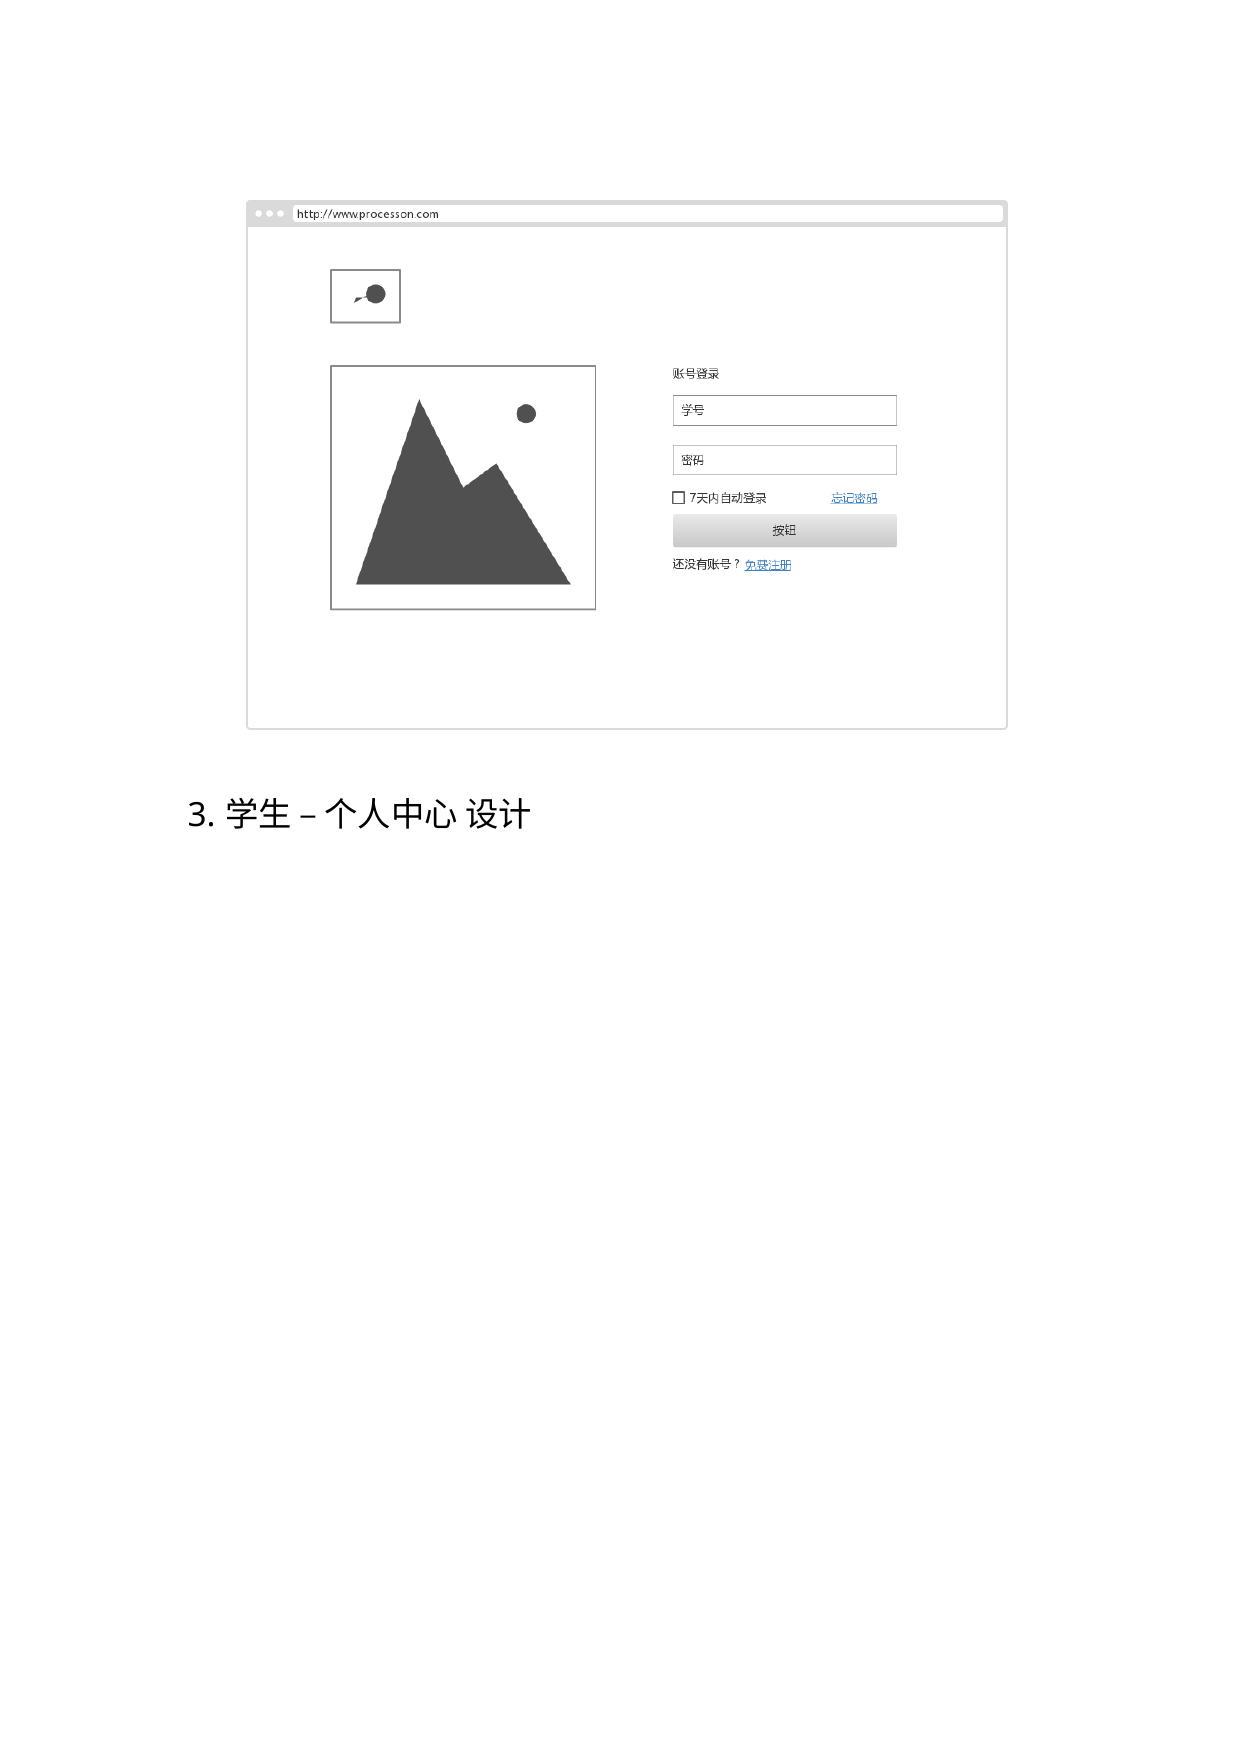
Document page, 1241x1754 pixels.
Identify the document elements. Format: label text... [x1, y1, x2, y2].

list 学生 – 个人中心 设计 [187, 779, 1053, 844]
picture [207, 162, 1033, 755]
